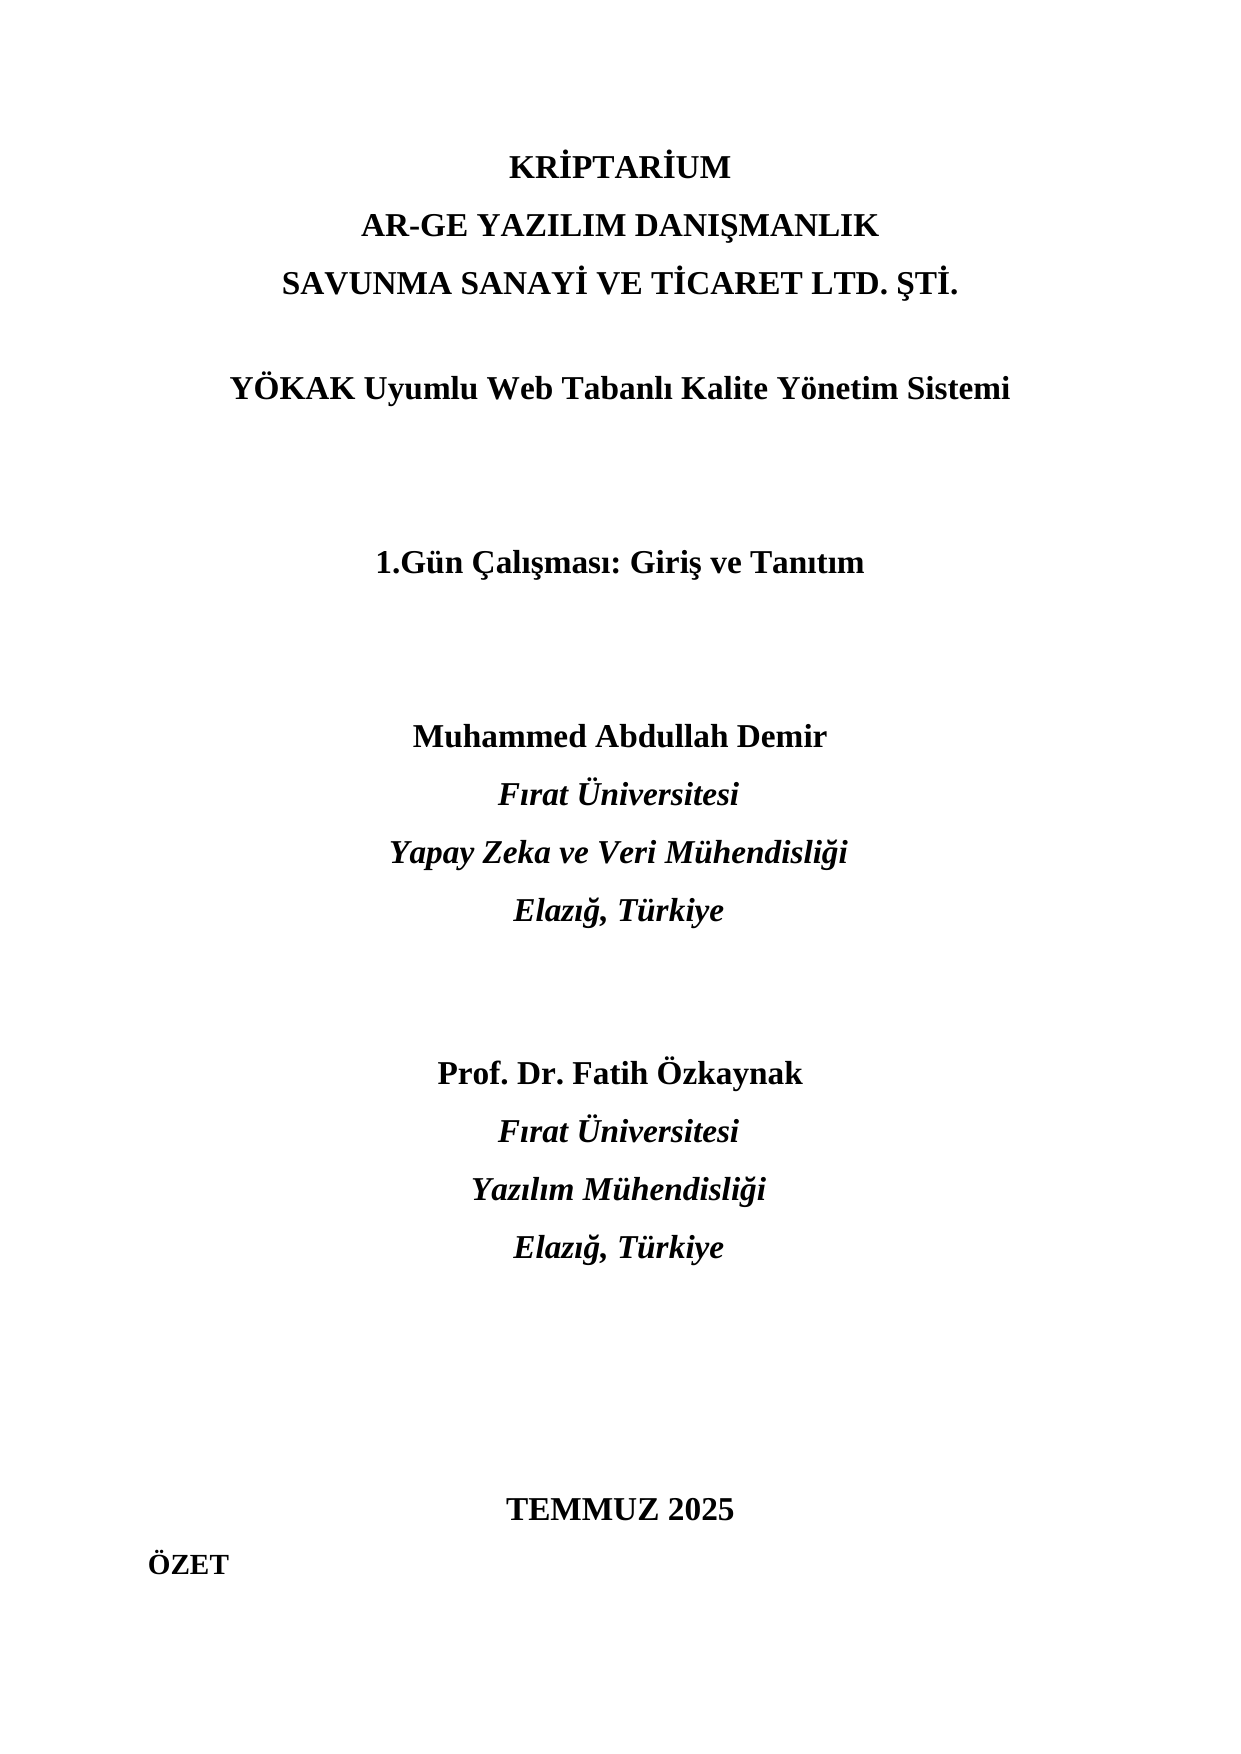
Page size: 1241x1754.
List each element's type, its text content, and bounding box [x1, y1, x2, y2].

text SAVUNMA SANAYİ VE TİCARET LTD. ŞTİ. [148, 264, 1093, 302]
text YÖKAK Uyumlu Web Tabanlı Kalite Yönetim Sistemi [148, 368, 1093, 407]
text AR-GE YAZILIM DANIŞMANLIK [148, 206, 1093, 244]
text KRİPTARİUM [148, 148, 1093, 186]
text Fırat Üniversitesi [148, 775, 1093, 813]
text Prof. Dr. Fatih Özkaynak [148, 1054, 1093, 1092]
text Elazığ, Türkiye [148, 1228, 1093, 1266]
text Elazığ, Türkiye [148, 891, 1093, 929]
text 1.Gün Çalışması: Giriş ve Tanıtım [148, 543, 1093, 581]
text Fırat Üniversitesi [148, 1112, 1093, 1150]
text ÖZET [148, 1547, 1093, 1581]
text Yazılım Mühendisliği [148, 1170, 1093, 1208]
text TEMMUZ 2025 [148, 1489, 1093, 1527]
text Yapay Zeka ve Veri Mühendisliği [148, 833, 1093, 871]
text Muhammed Abdullah Demir [148, 717, 1093, 755]
